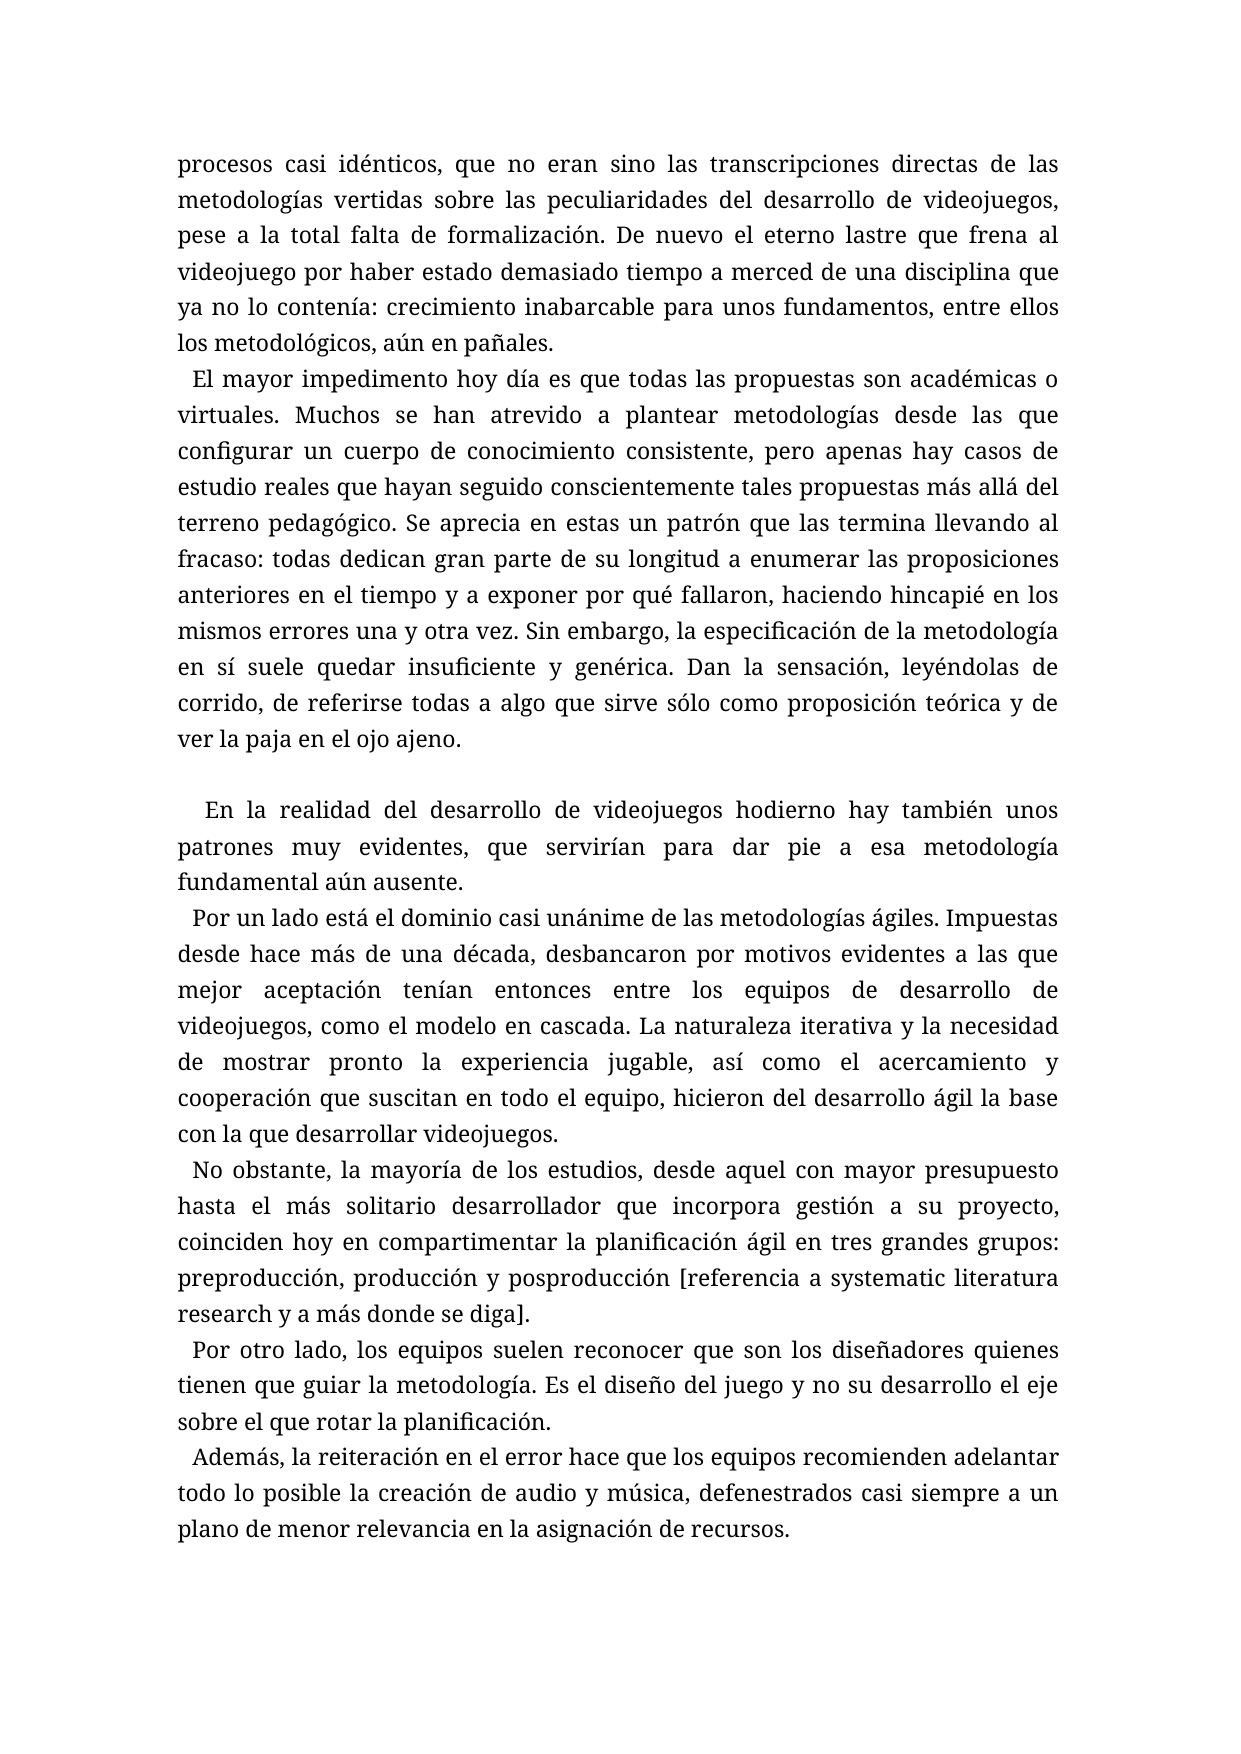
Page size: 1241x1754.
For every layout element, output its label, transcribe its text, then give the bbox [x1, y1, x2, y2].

text Además, la reiteración en el error hace que los equipos recomienden adelantar todo lo posible la creación de audio y música, defenestrados casi siempre a un plano de menor relevancia en la asignación de recursos. [177, 1441, 1060, 1544]
text En la realidad del desarrollo de videojuegos hodierno hay también unos patrones muy evidentes, que servirían para dar pie a esa metodología fundamental aún ausente. [177, 794, 1060, 898]
text El mayor impedimento hoy día es que todas las propuestas son académicas o virtuales. Muchos se han atrevido a plantear metodologías desde las que configurar un cuerpo de conocimiento consistente, pero apenas hay casos de estudio reales que hayan seguido conscientemente tales propuestas más allá del terreno pedagógico. Se aprecia en estas un patrón que las termina llevando al fracaso: todas dedican gran parte de su longitud a enumerar las proposiciones anteriores en el tiempo y a exponer por qué fallaron, haciendo hincapié en los mismos errores una y otra vez. Sin embargo, la especificación de la metodología en sí suele quedar insuficiente y genérica. Dan la sensación, leyéndolas de corrido, de referirse todas a algo que sirve sólo como proposición teórica y de ver la paja en el ojo ajeno. [177, 363, 1060, 754]
text Por otro lado, los equipos suelen reconocer que son los diseñadores quienes tienen que guiar la metodología. Es el diseño del juego y no su desarrollo el eje sobre el que rotar la planificación. [177, 1333, 1060, 1437]
text No obstante, la mayoría de los estudios, desde aquel con mayor presupuesto hasta el más solitario desarrollador que incorpora gestión a su proyecto, coinciden hoy en compartimentar la planificación ágil en tres grandes grupos: preproducción, producción y posproducción [referencia a systematic literatura research y a más donde se diga]. [177, 1154, 1060, 1329]
text Por un lado está el dominio casi unánime de las metodologías ágiles. Impuestas desde hace más de una década, desbancaron por motivos evidentes a las que mejor aceptación tenían entonces entre los equipos de desarrollo de videojuegos, como el modelo en cascada. La naturaleza iterativa y la necesidad de mostrar pronto la experiencia jugable, así como el acercamiento y cooperación que suscitan en todo el equipo, hicieron del desarrollo ágil la base con la que desarrollar videojuegos. [177, 902, 1060, 1149]
